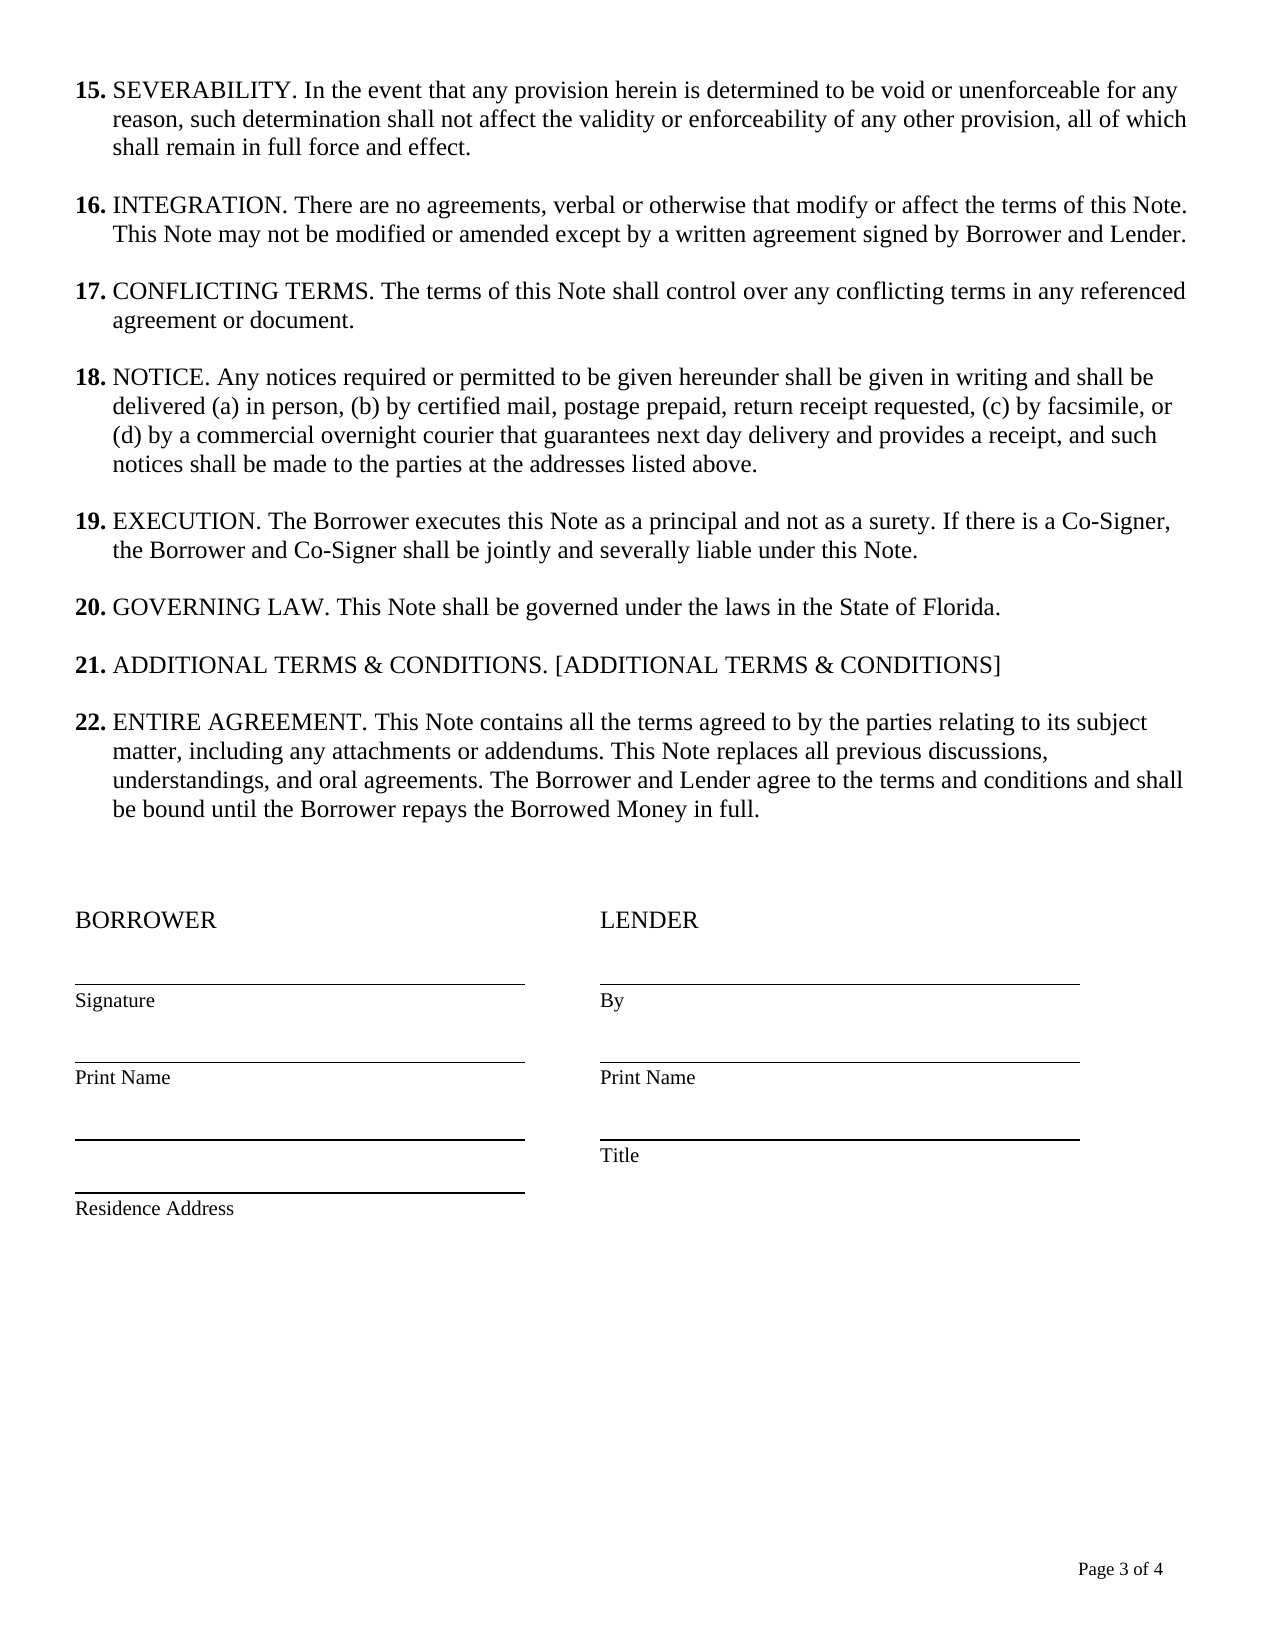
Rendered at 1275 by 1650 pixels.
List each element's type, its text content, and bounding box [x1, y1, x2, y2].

list EXECUTION. The Borrower executes this Note as a principal and not as a surety. If there is a Co-Signer, the Borrower and Co-Signer shall be jointly and severally liable under this Note. [75, 506, 1200, 564]
text Signature By [75, 959, 1200, 1012]
list ENTIRE AGREEMENT. This Note contains all the terms agreed to by the parties relating to its subject matter, including any attachments or addendums. This Note replaces all previous discussions, understandings, and oral agreements. The Borrower and Lender agree to the terms and conditions and shall be bound until the Borrower repays the Borrowed Money in full. [75, 707, 1200, 822]
list SEVERABILITY. In the event that any provision herein is determined to be void or unenforceable for any reason, such determination shall not affect the validity or enforceability of any other provision, all of which shall remain in full force and effect. [75, 75, 1200, 161]
list NOTICE. Any notices required or permitted to be given hereunder shall be given in writing and shall be delivered (a) in person, (b) by certified mail, postage prepaid, return receipt requested, (c) by facsimile, or (d) by a commercial overnight courier that guarantees next day delivery and provides a receipt, and such notices shall be made to the parties at the addresses listed above. [75, 362, 1200, 477]
text Title [75, 1114, 1200, 1167]
list INTEGRATION. There are no agreements, verbal or otherwise that modify or affect the terms of this Note. This Note may not be modified or amended except by a written agreement signed by Borrower and Lender. [75, 190, 1200, 247]
text Print Name Print Name [75, 1037, 1200, 1089]
list ADDITIONAL TERMS & CONDITIONS. [ADDITIONAL TERMS & CONDITIONS] [75, 650, 1200, 679]
list GOVERNING LAW. This Note shall be governed under the laws in the State of Florida. [75, 592, 1200, 621]
list CONFLICTING TERMS. The terms of this Note shall control over any conflicting terms in any referenced agreement or document. [75, 276, 1200, 334]
text BORROWER LENDER [75, 905, 1200, 934]
text Residence Address [75, 1167, 1200, 1220]
